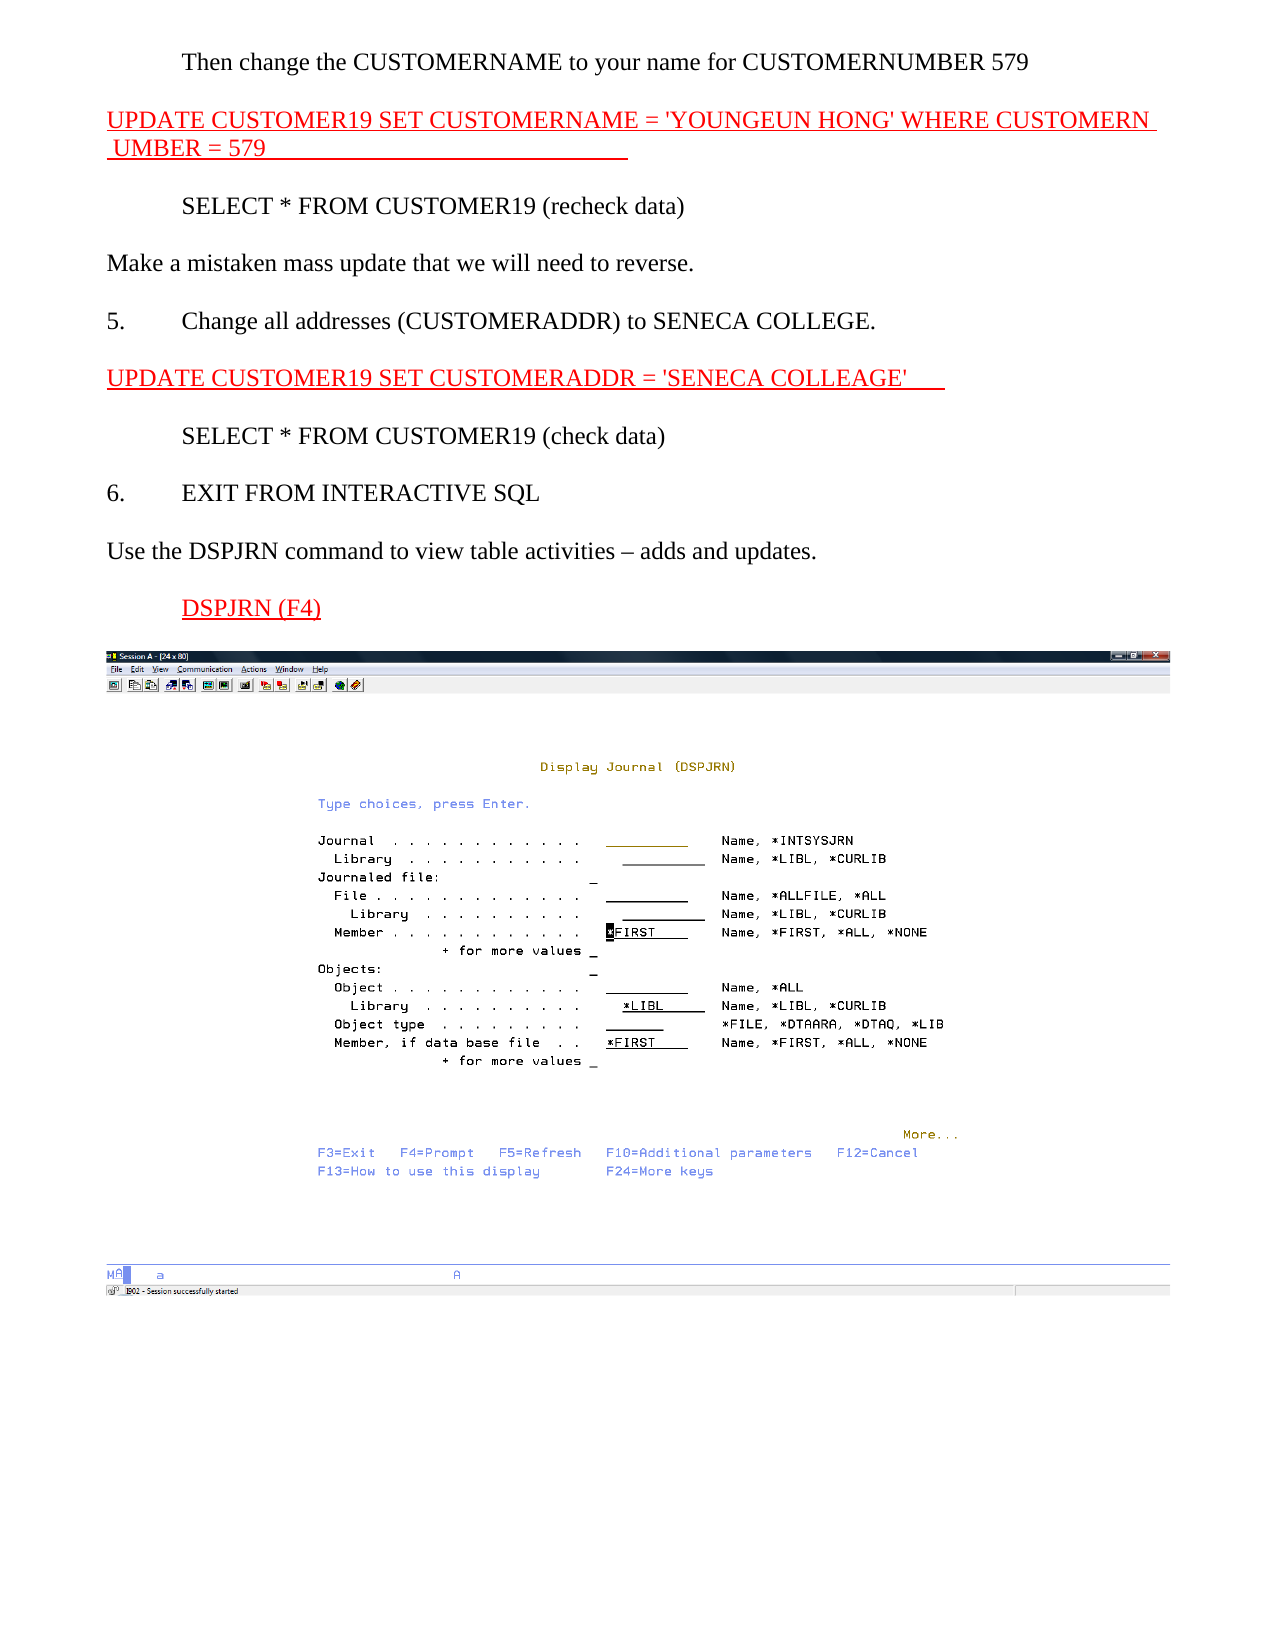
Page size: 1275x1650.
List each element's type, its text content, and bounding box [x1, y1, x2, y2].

text Use the DSPJRN command to view table activities – adds and updates. [106, 536, 1170, 565]
text UPDATE CUSTOMER19 SET CUSTOMERADDR = 'SENECA COLLEAGE'___ [106, 363, 1170, 392]
text SELECT * FROM CUSTOMER19 (check data) [106, 421, 1170, 450]
text 5. Change all addresses (CUSTOMERADDR) to SENECA COLLEGE. [106, 306, 1170, 335]
text UMBER = 579 [106, 133, 1170, 162]
text Then change the CUSTOMERNAME to your name for CUSTOMERNUMBER 579 [106, 47, 1170, 76]
text DSPJRN (F4) [106, 593, 1170, 622]
picture [106, 651, 1171, 1296]
text Make a mistaken mass update that we will need to reverse. [106, 248, 1170, 277]
text 6. EXIT FROM INTERACTIVE SQL [106, 478, 1170, 507]
text UPDATE CUSTOMER19 SET CUSTOMERNAME = 'YOUNGEUN HONG' WHERE CUSTOMERN [106, 105, 1170, 133]
text SELECT * FROM CUSTOMER19 (recheck data) [106, 191, 1170, 220]
